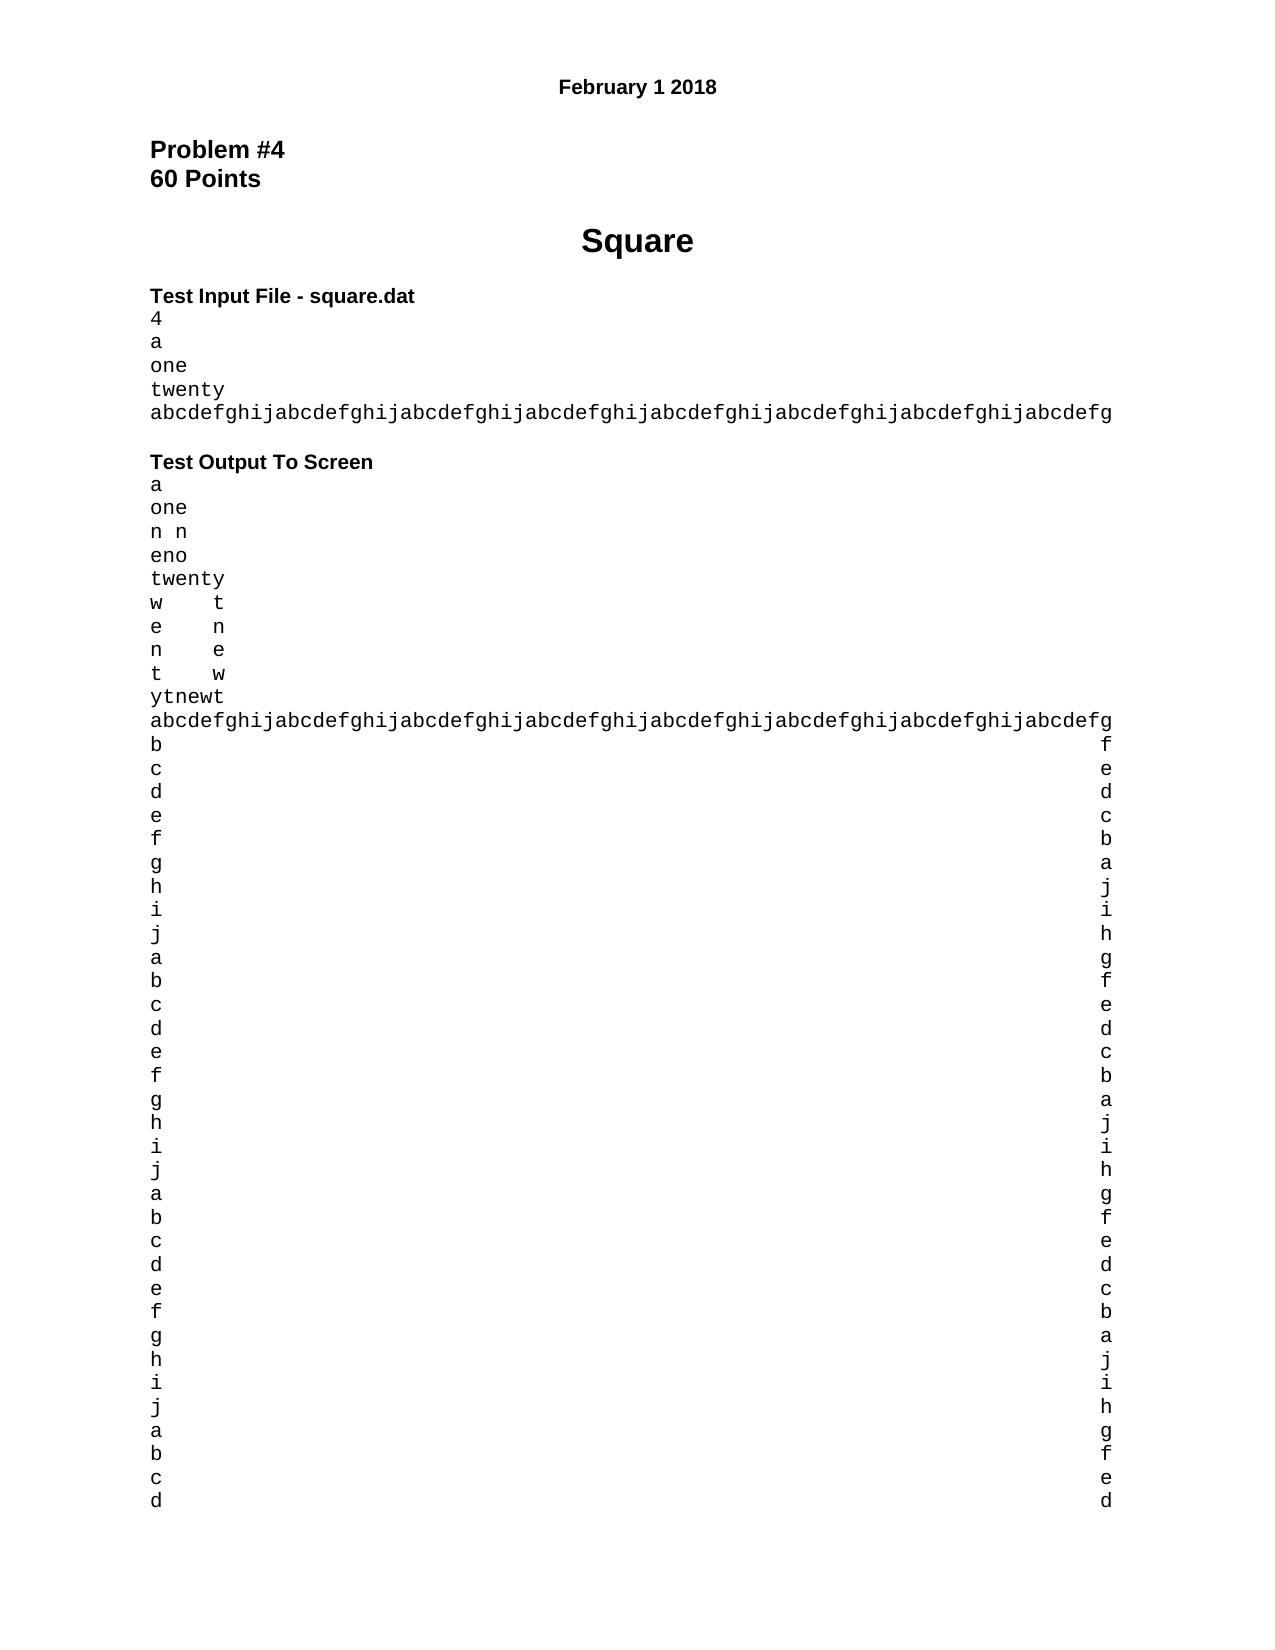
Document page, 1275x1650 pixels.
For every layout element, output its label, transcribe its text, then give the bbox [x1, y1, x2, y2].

text RULSSSSSSSSSSSSSSSSSSSSProblem #4 [150, 135, 1125, 164]
text j h [150, 1159, 1125, 1183]
text c e [150, 1467, 1125, 1491]
text h j [150, 1112, 1125, 1136]
text e c [150, 1278, 1125, 1301]
text eno [150, 545, 1125, 568]
text b f [150, 734, 1125, 757]
text e c [150, 805, 1125, 828]
text d d [150, 781, 1125, 805]
text h j [150, 1349, 1125, 1372]
text d d [150, 1254, 1125, 1278]
text ytnewt [150, 687, 1125, 710]
text a [150, 331, 1125, 355]
text f b [150, 1301, 1125, 1325]
text c e [150, 994, 1125, 1018]
text j h [150, 923, 1125, 947]
text f b [150, 828, 1125, 852]
text g a [150, 1088, 1125, 1112]
text a g [150, 947, 1125, 970]
text a g [150, 1419, 1125, 1443]
text e n [150, 616, 1125, 639]
text n e [150, 639, 1125, 663]
text n n [150, 521, 1125, 545]
text twenty [150, 568, 1125, 592]
text b f [150, 1207, 1125, 1230]
text h j [150, 876, 1125, 899]
text f b [150, 1065, 1125, 1088]
text one [150, 355, 1125, 378]
text abcdefghijabcdefghijabcdefghijabcdefghijabcdefghijabcdefghijabcdefghijabcdefg [150, 402, 1125, 426]
text b f [150, 1443, 1125, 1467]
text Test Input File - square.dat [150, 284, 1125, 308]
text Square [150, 221, 1125, 260]
text e c [150, 1041, 1125, 1065]
text 60 Points [150, 164, 1125, 192]
text Test Output To Screen [150, 450, 1125, 474]
text i i [150, 1136, 1125, 1159]
text d d [150, 1018, 1125, 1041]
text g a [150, 1325, 1125, 1349]
text 4 [150, 308, 1125, 331]
text g a [150, 852, 1125, 876]
text w t [150, 592, 1125, 616]
text t w [150, 663, 1125, 687]
text twenty [150, 378, 1125, 402]
text j h [150, 1396, 1125, 1419]
text c e [150, 1230, 1125, 1254]
text a g [150, 1183, 1125, 1207]
text a [150, 474, 1125, 497]
text one [150, 497, 1125, 521]
text b f [150, 970, 1125, 994]
text d d [150, 1491, 1125, 1514]
text abcdefghijabcdefghijabcdefghijabcdefghijabcdefghijabcdefghijabcdefghijabcdefg [150, 710, 1125, 734]
text i i [150, 1372, 1125, 1396]
text c e [150, 757, 1125, 781]
text i i [150, 899, 1125, 923]
